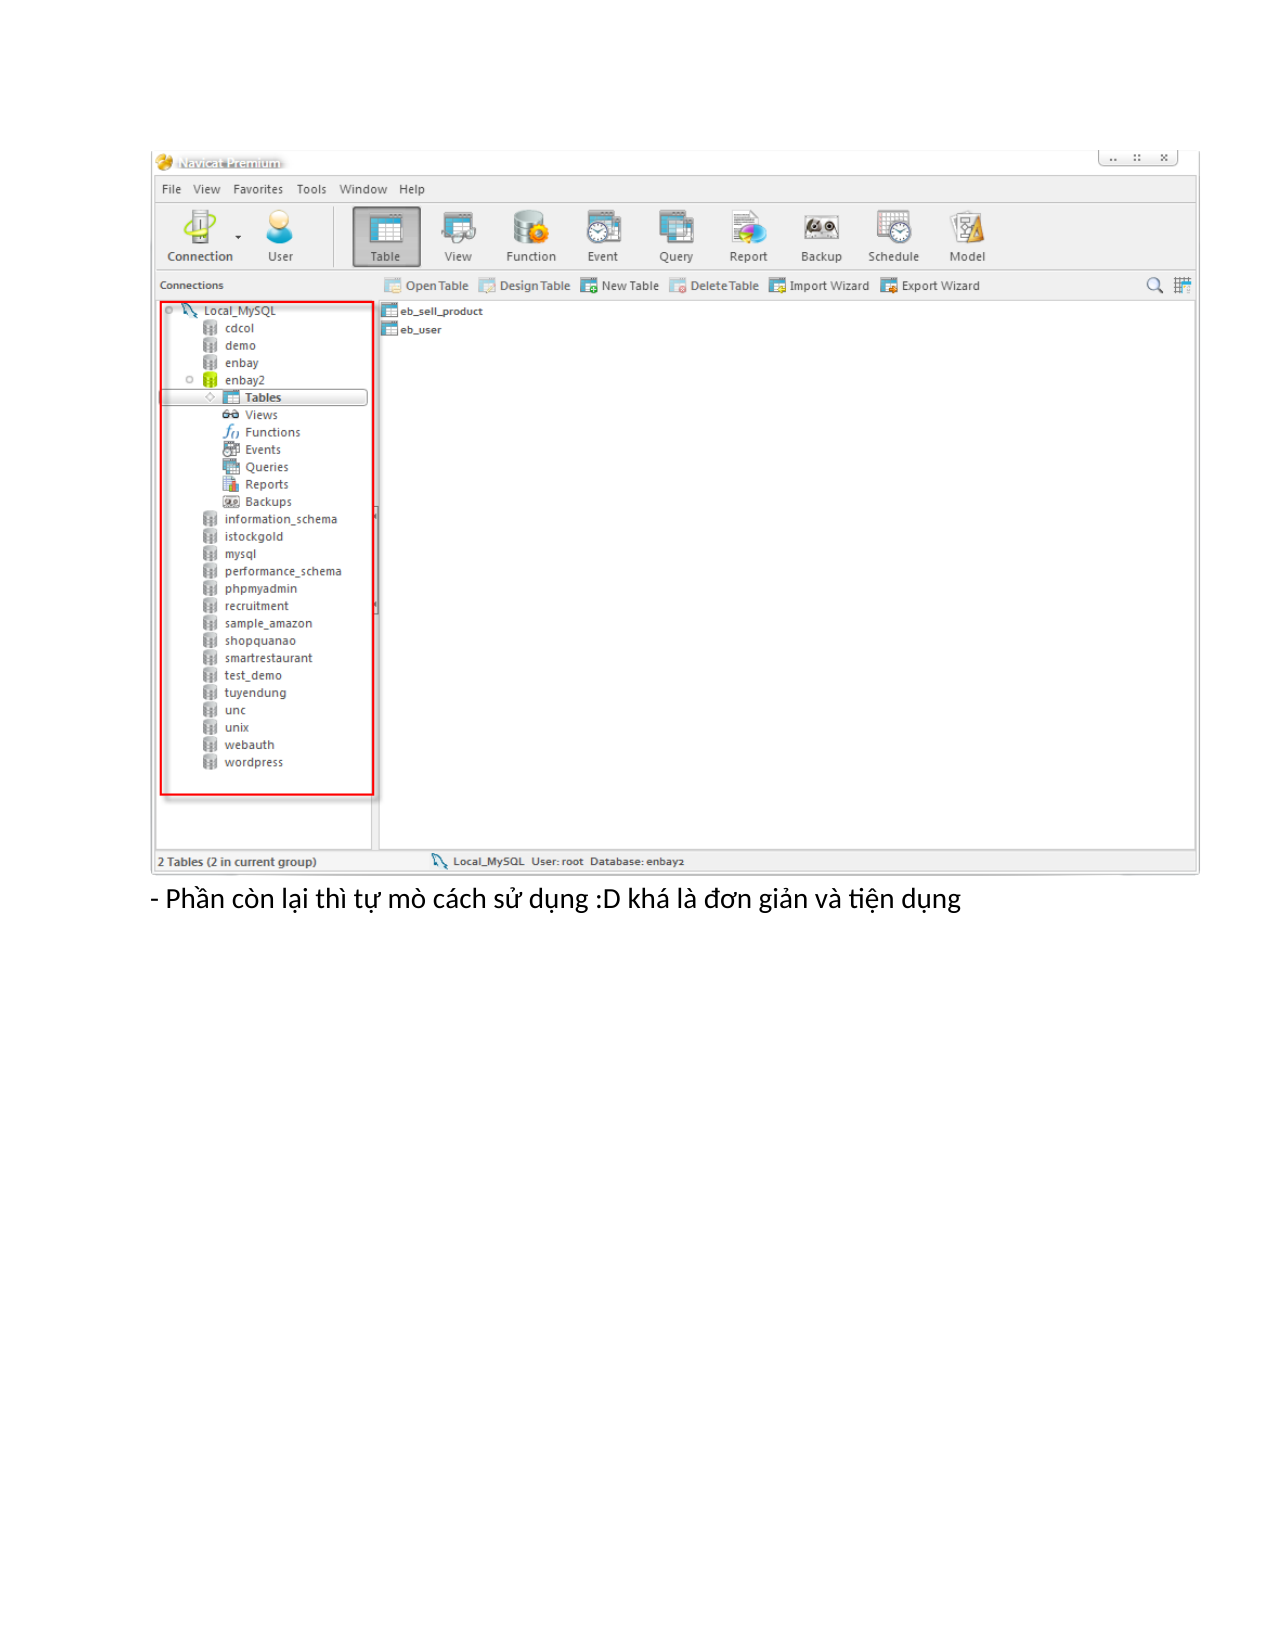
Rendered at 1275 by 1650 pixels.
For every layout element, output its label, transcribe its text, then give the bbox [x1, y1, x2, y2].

picture [150, 150, 1200, 876]
list - Phần còn lại thì tự mò cách sử dụng :D khá là đơn giản và tiện dụng [150, 876, 1125, 916]
